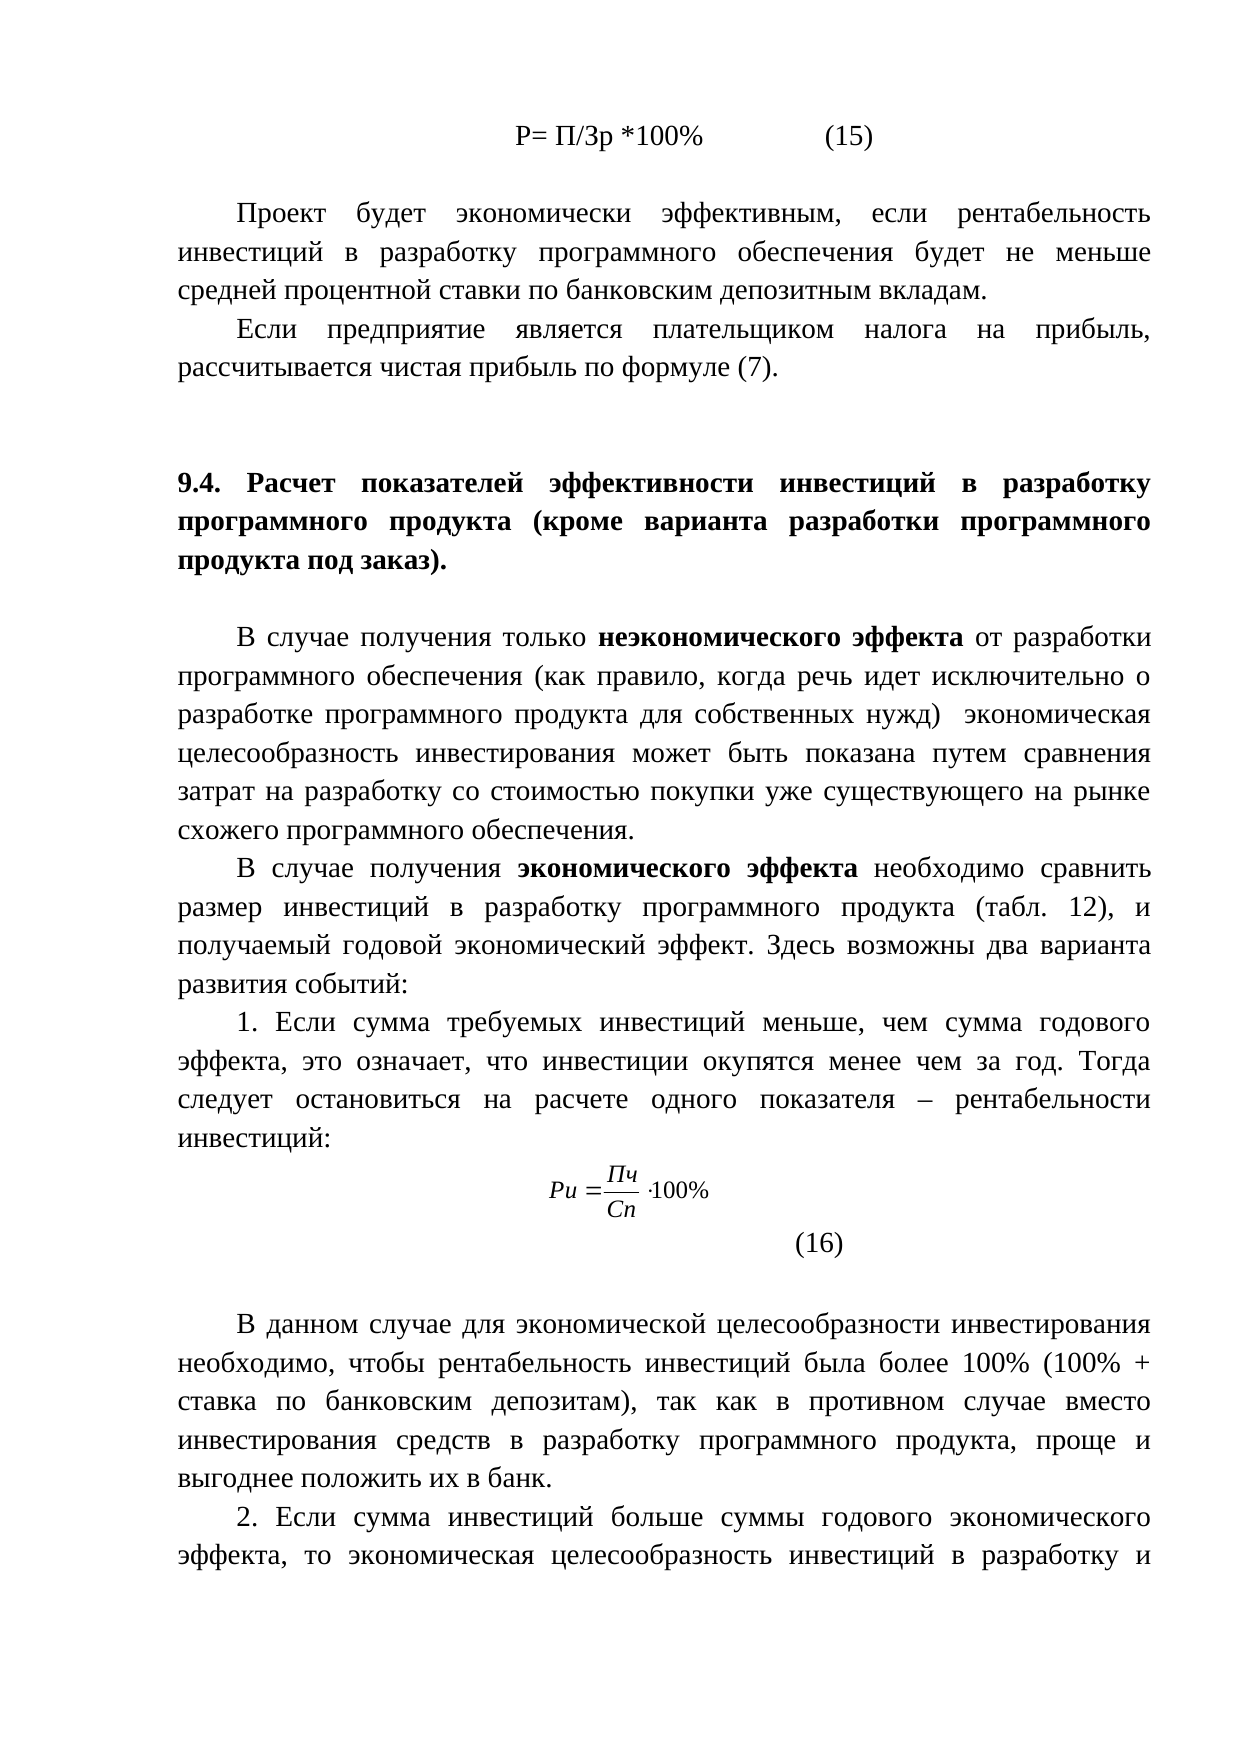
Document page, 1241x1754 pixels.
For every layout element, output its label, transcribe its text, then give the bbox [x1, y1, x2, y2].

text В данном случае для экономической целесообразности инвестирования необходимо, чтобы рентабельность инвестиций была более 100% (100% + ставка по банковским депозитам), так как в противном случае вместо инвестирования средств в разработку программного продукта, проще и выгоднее положить их в банк. [177, 1306, 1152, 1494]
text В случае получения экономического эффекта необходимо сравнить размер инвестиций в разработку программного продукта (табл. 12), и получаемый годовой экономический эффект. Здесь возможны два варианта развития событий: [177, 850, 1152, 999]
text 1. Если сумма требуемых инвестиций меньше, чем сумма годового эффекта, это означает, что инвестиции окупятся менее чем за год. Тогда следует остановиться на расчете одного показателя – рентабельности инвестиций: [177, 1004, 1152, 1154]
text Если предприятие является плательщиком налога на прибыль, рассчитывается чистая прибыль по формуле (7). [177, 311, 1152, 383]
text Р= П/Зр *100% (15) [177, 118, 1152, 152]
text Проект будет экономически эффективным, если рентабельность инвестиций в разработку программного обеспечения будет не меньше средней процентной ставки по банковским депозитным вкладам. [177, 195, 1152, 306]
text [177, 1499, 1152, 1571]
text 9.4. Расчет показателей эффективности инвестиций в разработку программного продукта (кроме варианта разработки программного продукта под заказ). [177, 465, 1152, 576]
text (16) [177, 1159, 1152, 1258]
text В случае получения только неэкономического эффекта от разработки программного обеспечения (как правило, когда речь идет исключительно о разработке программного продукта для собственных нужд) экономическая целесообразность инвестирования может быть показана путем сравнения затрат на разработку со стоимостью покупки уже существующего на рынке схожего программного обеспечения. [177, 619, 1152, 845]
